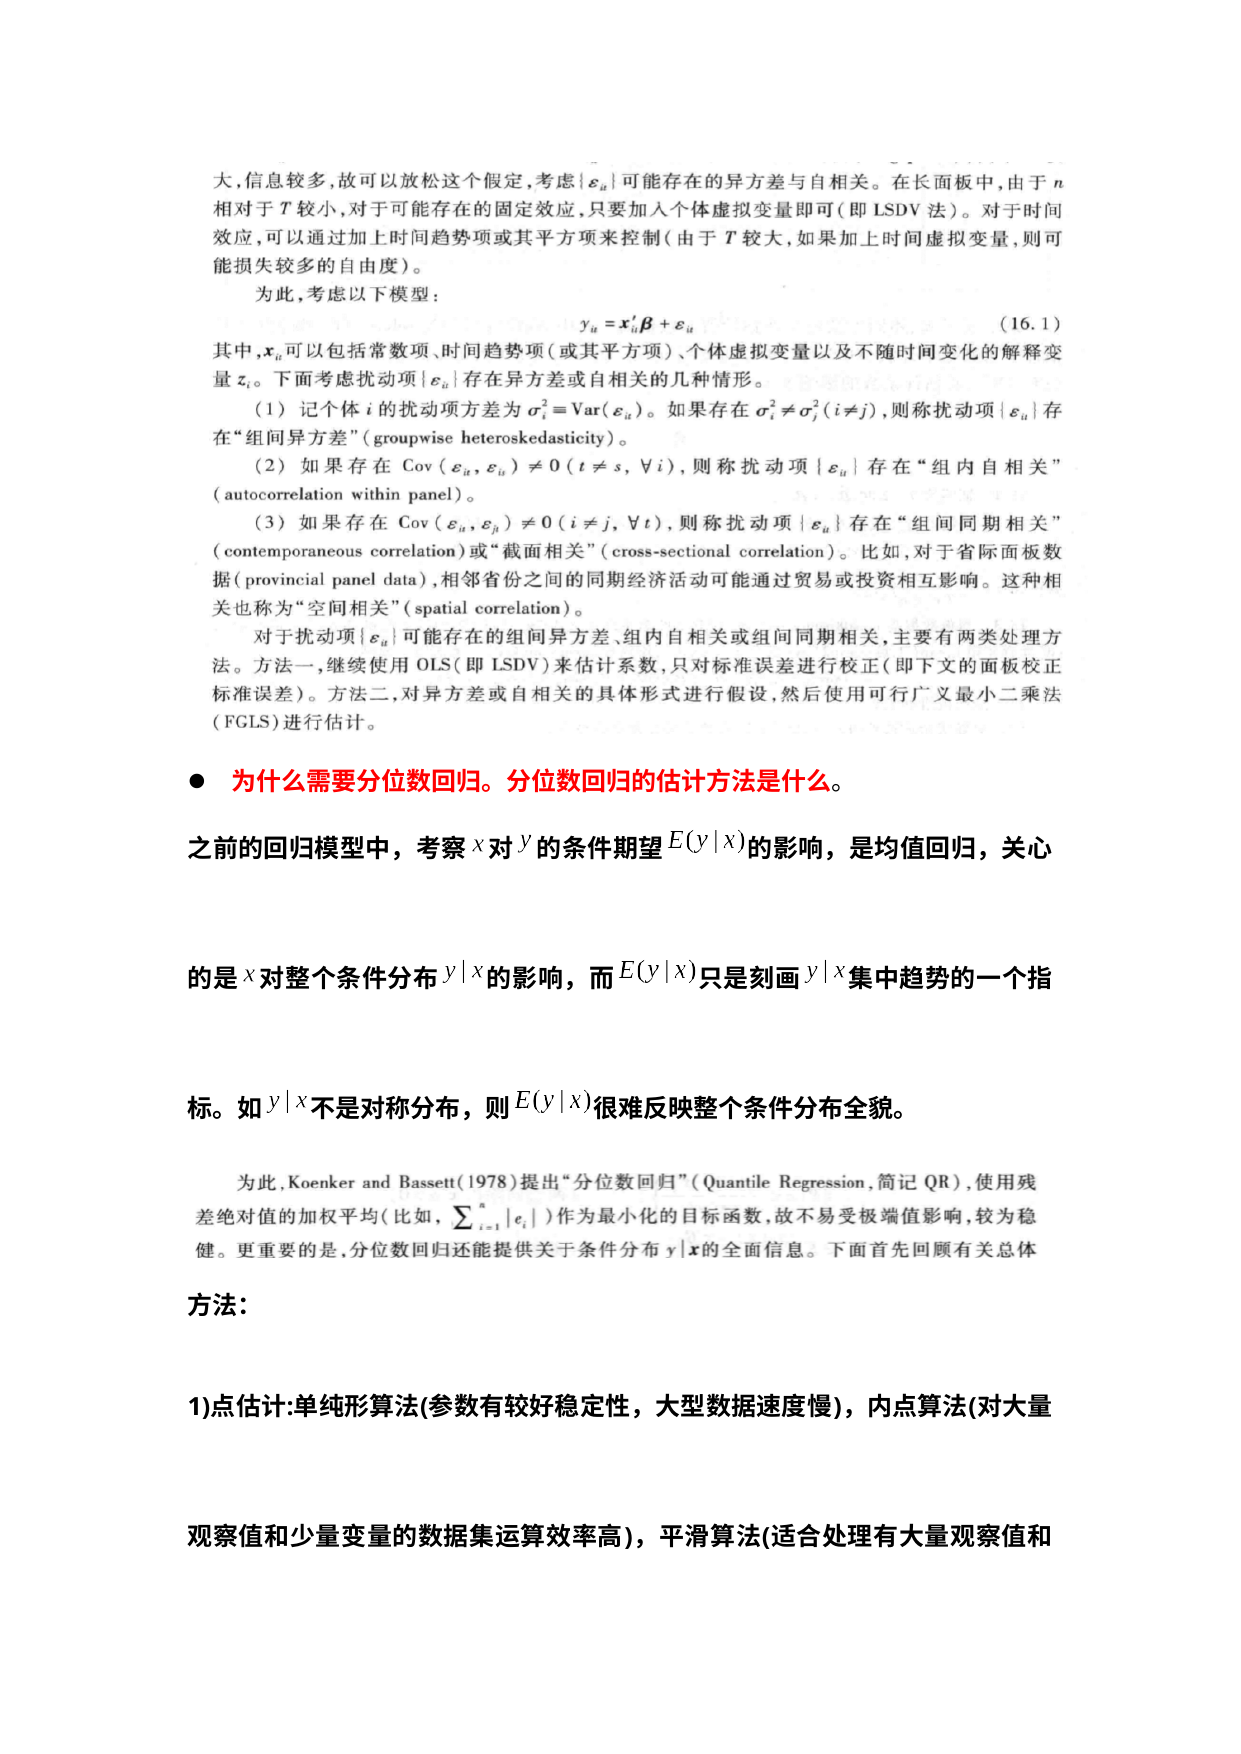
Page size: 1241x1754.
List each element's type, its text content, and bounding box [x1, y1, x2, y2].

text 方法： [187, 1271, 1053, 1336]
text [187, 1372, 1053, 1567]
picture [187, 162, 1088, 734]
picture [187, 1173, 1039, 1258]
list 为什么需要分位数回归。分位数回归的估计方法是什么。 [187, 747, 1053, 812]
text 之前的回归模型中，考察对的条件期望的影响，是均值回归，关心的是对整个条件分布的影响，而只是刻画集中趋势的一个指标。如不是对称分布，则很难反映整个条件分布全貌。 [187, 812, 1053, 1137]
